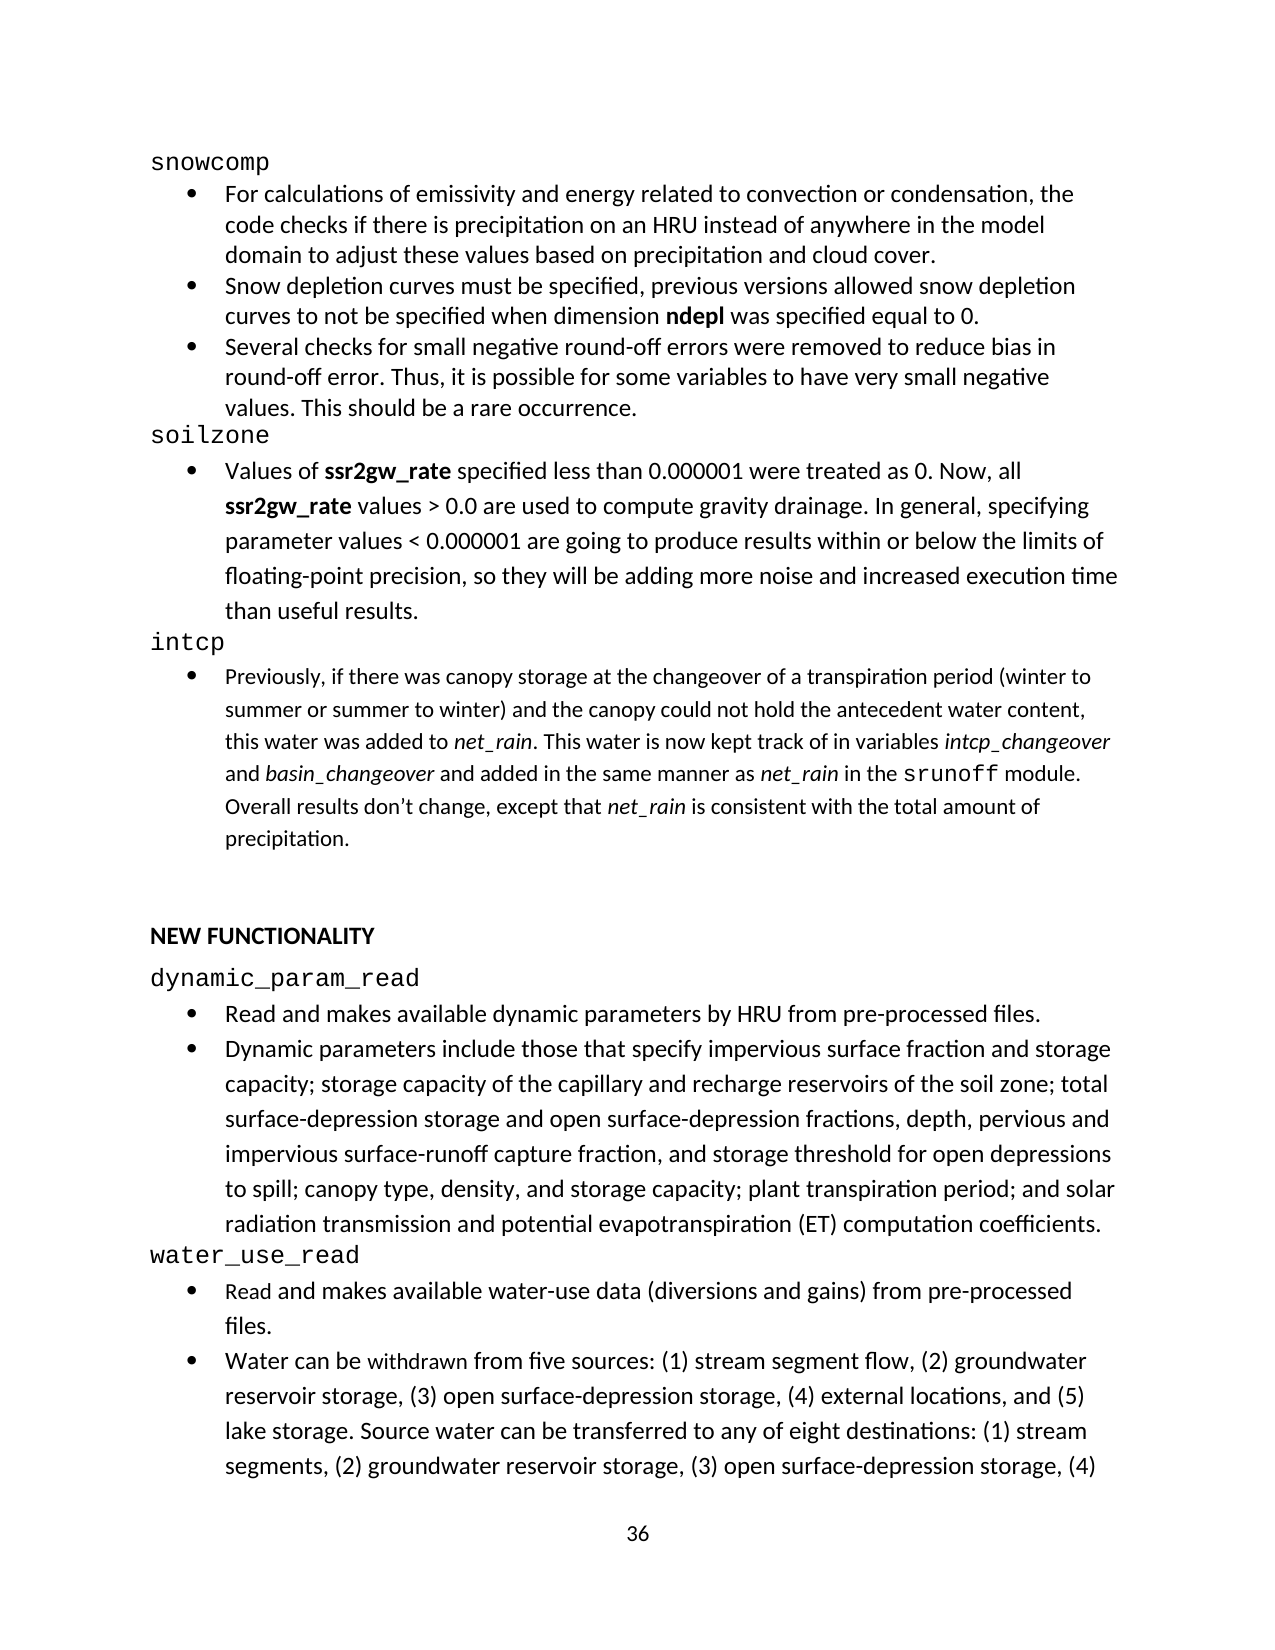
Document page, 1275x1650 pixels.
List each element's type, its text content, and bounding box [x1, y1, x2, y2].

list Several checks for small negative round-off errors were removed to reduce bias in round-off error. Thus, it is possible for some variables to have very small negative values. This should be a rare occurrence. [187, 331, 1125, 422]
text dynamic_param_read [150, 966, 1125, 994]
list Read and makes available dynamic parameters by HRU from pre-processed files. [187, 998, 1125, 1028]
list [187, 1346, 1125, 1481]
text snowcomp [150, 150, 1125, 178]
text soilzone [150, 422, 1125, 451]
list Dynamic parameters include those that specify impervious surface fraction and storage capacity; storage capacity of the capillary and recharge reservoirs of the soil zone; total surface-depression storage and open surface-depression fractions, depth, pervious and impervious surface-runoff capture fraction, and storage threshold for open depressions to spill; canopy type, density, and storage capacity; plant transpiration period; and solar radiation transmission and potential evapotranspiration (ET) computation coefficients. [187, 1033, 1125, 1238]
text NEW FUNCTIONALITY [150, 920, 1125, 950]
list For calculations of emissivity and energy related to convection or condensation, the code checks if there is precipitation on an HRU instead of anywhere in the model domain to adjust these values based on precipitation and cloud cover. [187, 178, 1125, 270]
list Snow depletion curves must be specified, previous versions allowed snow depletion curves to not be specified when dimension ndepl was specified equal to 0. [187, 270, 1125, 331]
text intcp [150, 630, 1125, 658]
text water_use_read [150, 1243, 1125, 1271]
list Read and makes available water-use data (diversions and gains) from pre-processed files. [187, 1276, 1125, 1341]
list Values of ssr2gw_rate specified less than 0.000001 were treated as 0. Now, all ssr2gw_rate values > 0.0 are used to compute gravity drainage. In general, specifying parameter values < 0.000001 are going to produce results within or below the limits of floating-point precision, so they will be adding more noise and increased execution time than useful results. [187, 455, 1125, 626]
list Previously, if there was canopy storage at the changeover of a transpiration period (winter to summer or summer to winter) and the canopy could not hold the antecedent water content, this water was added to net_rain. This water is now kept track of in variables intcp_changeover and basin_changeover and added in the same manner as net_rain in the srunoff module. Overall results don’t change, except that net_rain is consistent with the total amount of precipitation. [187, 662, 1125, 853]
